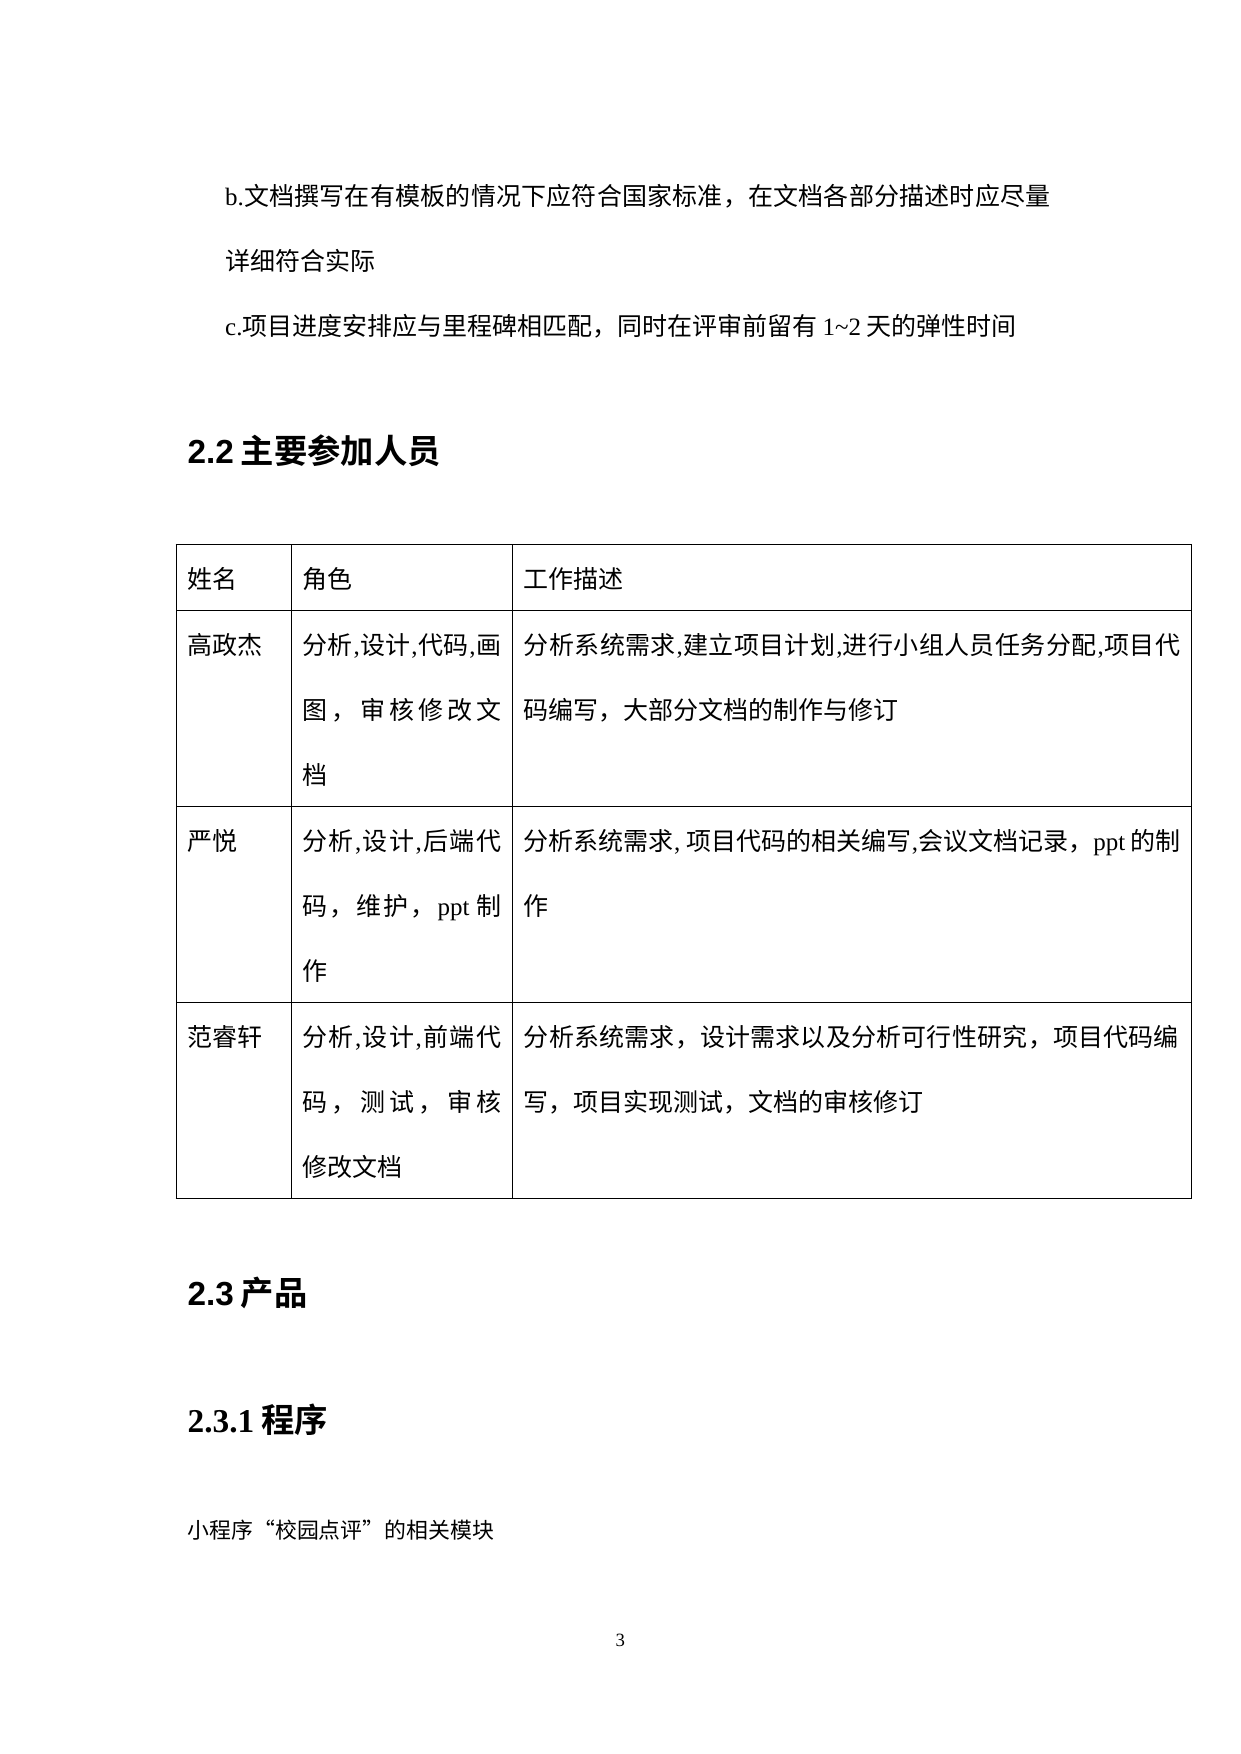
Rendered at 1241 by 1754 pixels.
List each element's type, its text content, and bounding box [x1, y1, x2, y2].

table_cell 分析系统需求,建立项目计划,进行小组人员任务分配,项目代码编写，大部分文档的制作与修订 [513, 611, 1191, 806]
text 小程序“校园点评”的相关模块 [187, 1513, 1053, 1545]
subtitle 2.3.1程序 [187, 1386, 1053, 1451]
text b.文档撰写在有模板的情况下应符合国家标准，在文档各部分描述时应尽量详细符合实际 [225, 162, 1053, 292]
text c.项目进度安排应与里程碑相匹配，同时在评审前留有1~2天的弹性时间 [225, 292, 1053, 357]
table_cell 范睿轩 [177, 1003, 291, 1198]
table_header 工作描述 [513, 545, 1191, 610]
table_header 角色 [292, 545, 512, 610]
table_cell 分析,设计,前端代码，测试，审核修改文档 [292, 1003, 512, 1198]
table_cell 分析,设计,代码,画图，审核修改文档 [292, 611, 512, 806]
table_cell 严悦 [177, 807, 291, 1002]
table_cell 分析系统需求，设计需求以及分析可行性研究，项目代码编写，项目实现测试，文档的审核修订 [513, 1003, 1191, 1198]
table_cell 分析系统需求, 项目代码的相关编写,会议文档记录，ppt的制作 [513, 807, 1191, 1002]
table_header 姓名 [177, 545, 291, 610]
subtitle 2.3产品 [187, 1258, 1053, 1323]
table_cell 高政杰 [177, 611, 291, 806]
table_cell 分析,设计,后端代码，维护，ppt制作 [292, 807, 512, 1002]
subtitle 2.2主要参加人员 [187, 417, 1053, 482]
